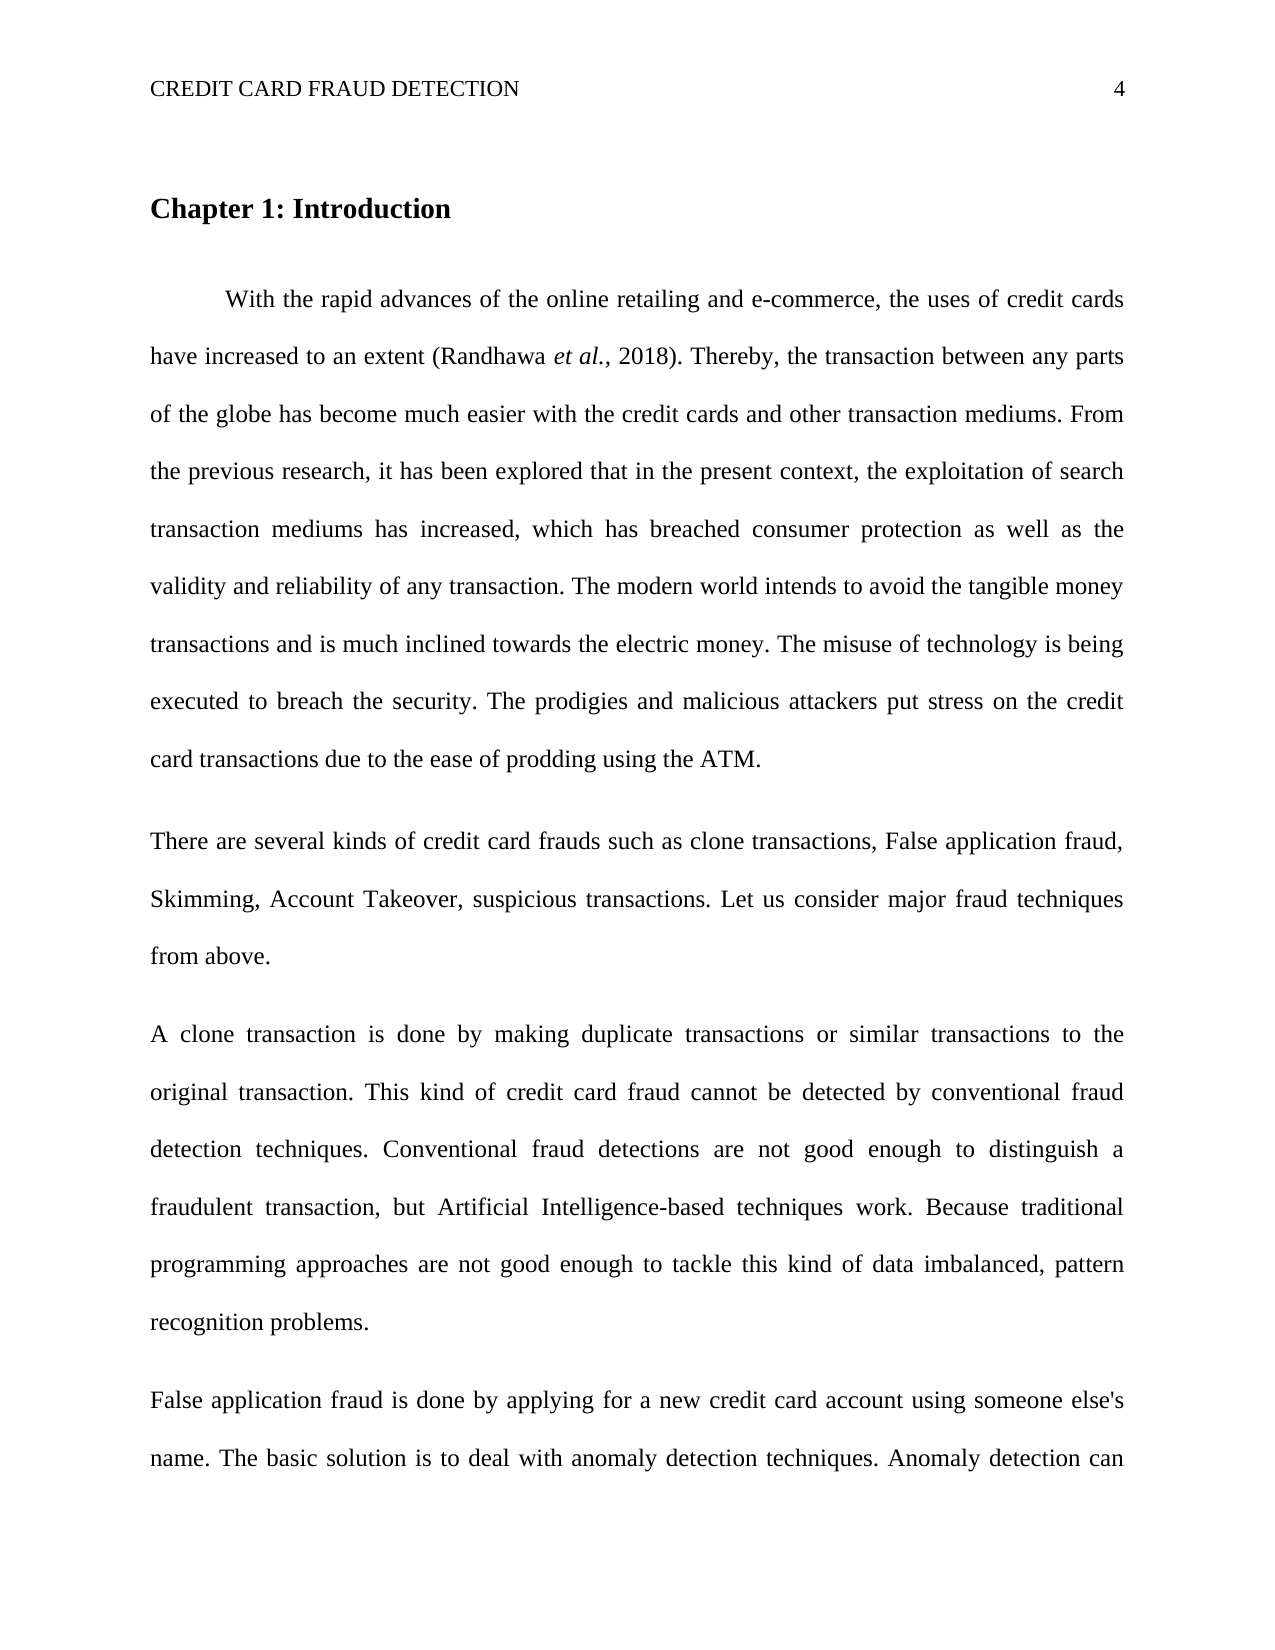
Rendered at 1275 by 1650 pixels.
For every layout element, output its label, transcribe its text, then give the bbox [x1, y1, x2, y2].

subtitle Chapter 1: Introduction [150, 192, 1125, 225]
text A clone transaction is done by making duplicate transactions or similar transactions to the original transaction. This kind of credit card fraud cannot be detected by conventional fraud detection techniques. Conventional fraud detections are not good enough to distinguish a fraudulent transaction, but Artificial Intelligence-based techniques work. Because traditional programming approaches are not good enough to tackle this kind of data imbalanced, pattern recognition problems. [150, 1019, 1125, 1336]
text With the rapid advances of the online retailing and e-commerce, the uses of credit cards have increased to an extent (Randhawa et al., 2018). Thereby, the transaction between any parts of the globe has become much easier with the credit cards and other transaction mediums. From the previous research, it has been explored that in the present context, the exploitation of search transaction mediums has increased, which has breached consumer protection as well as the validity and reliability of any transaction. The modern world intends to avoid the tangible money transactions and is much inclined towards the electric money. The misuse of technology is being executed to breach the security. The prodigies and malicious attackers put stress on the credit card transactions due to the ease of prodding using the ATM. [150, 284, 1125, 772]
text There are several kinds of credit card frauds such as clone transactions, False application fraud, Skimming, Account Takeover, suspicious transactions. Let us consider major fraud techniques from above. [150, 826, 1125, 970]
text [150, 1385, 1125, 1472]
